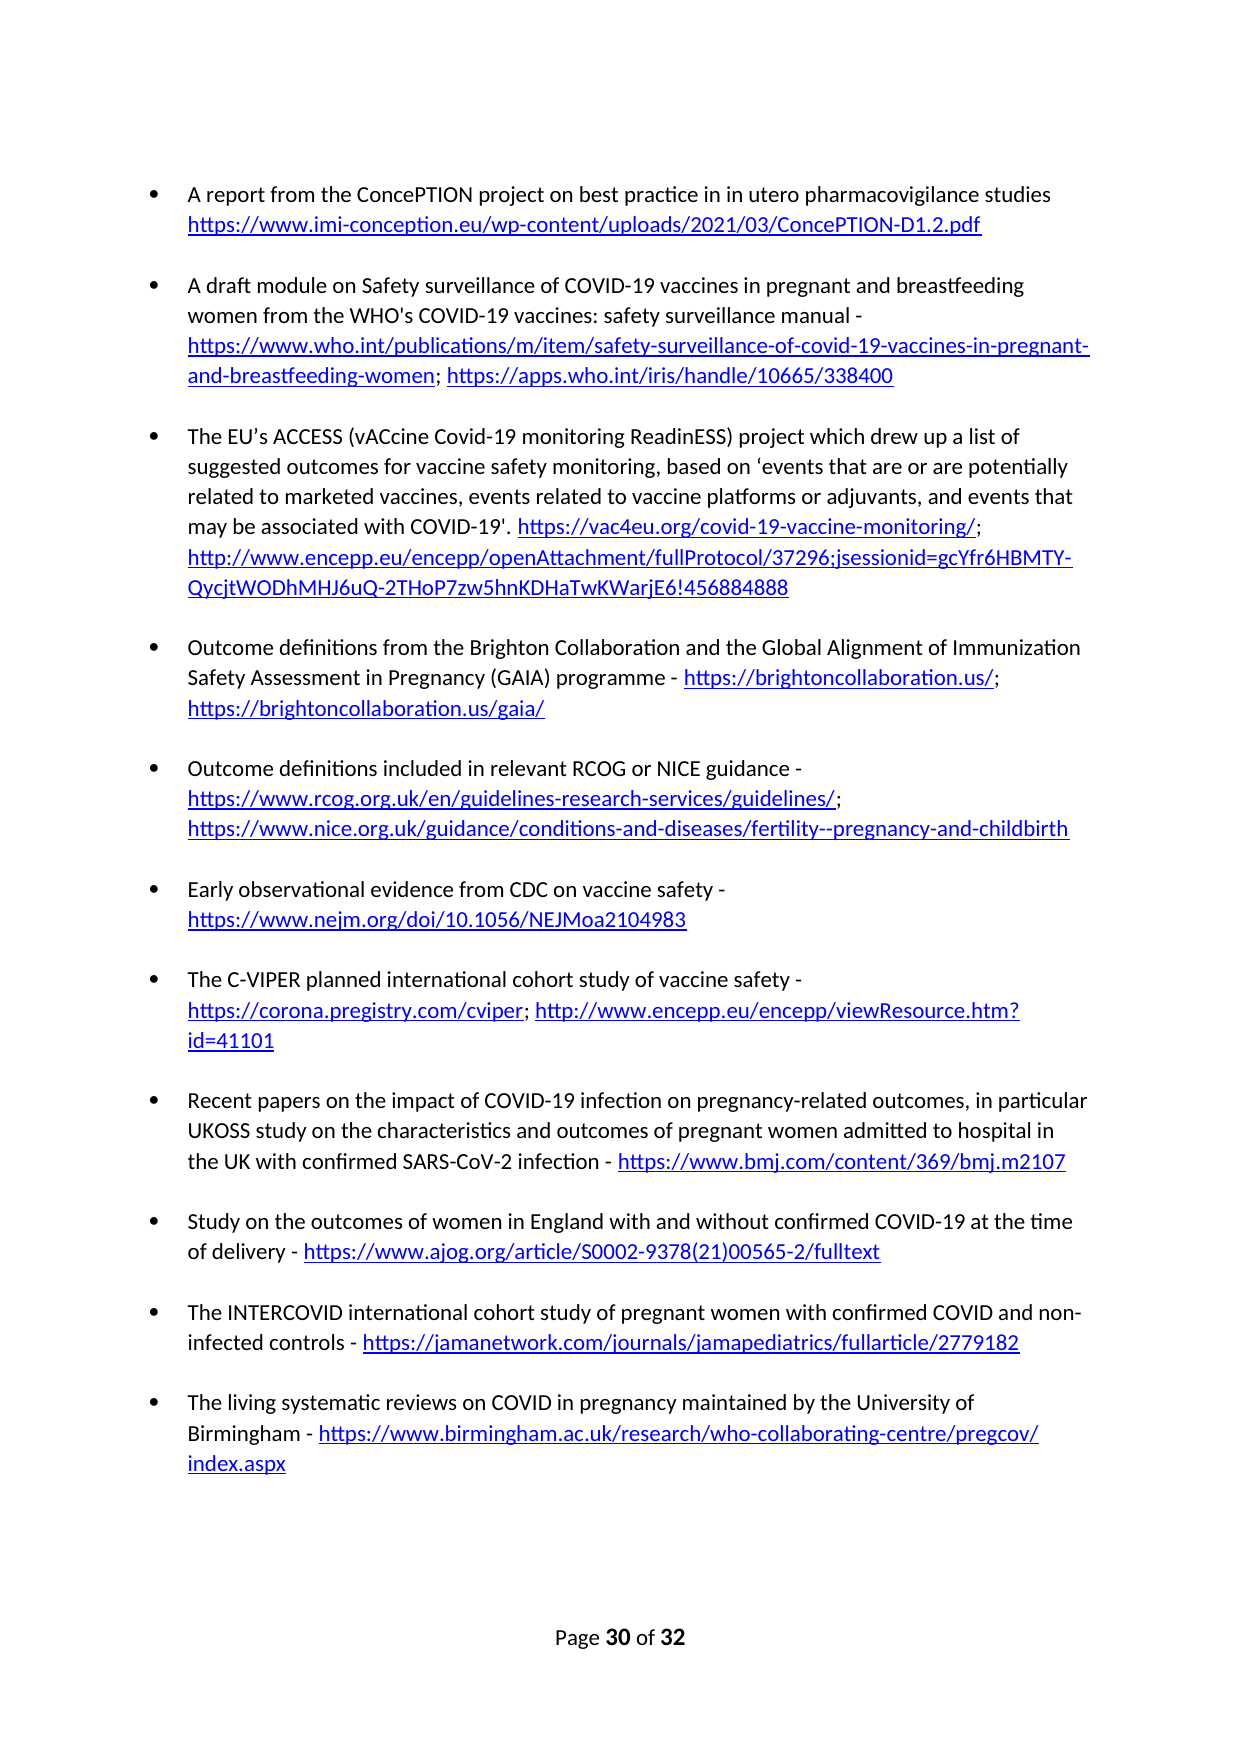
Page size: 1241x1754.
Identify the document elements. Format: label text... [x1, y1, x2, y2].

list The living systematic reviews on COVID in pregnancy maintained by the University of Birmingham - https://www.birmingham.ac.uk/research/who-collaborating-centre/pregcov/index.aspx [150, 1388, 1090, 1477]
list The C-VIPER planned international cohort study of vaccine safety - https://corona.pregistry.com/cviper; http://www.encepp.eu/encepp/viewResource.htm?id=41101 [150, 966, 1090, 1054]
list The INTERCOVID international cohort study of pregnant women with confirmed COVID and non-infected controls - https://jamanetwork.com/journals/jamapediatrics/fullarticle/2779182 [150, 1298, 1090, 1356]
list Early observational evidence from CDC on vaccine safety - https://www.nejm.org/doi/10.1056/NEJMoa2104983 [150, 875, 1090, 933]
list A draft module on Safety surveillance of COVID-19 vaccines in pregnant and breastfeeding women from the WHO's COVID-19 vaccines: safety surveillance manual - https://www.who.int/publications/m/item/safety-surveillance-of-covid-19-vaccines-in-pregnant-and-breastfeeding-women; https://apps.who.int/iris/handle/10665/338400 [150, 271, 1090, 389]
list A report from the ConcePTION project on best practice in in utero pharmacovigilance studies https://www.imi-conception.eu/wp-content/uploads/2021/03/ConcePTION-D1.2.pdf [150, 180, 1090, 238]
list Outcome definitions from the Brighton Collaboration and the Global Alignment of Immunization Safety Assessment in Pregnancy (GAIA) programme - https://brightoncollaboration.us/; https://brightoncollaboration.us/gaia/ [150, 633, 1090, 722]
list Recent papers on the impact of COVID-19 infection on pregnancy-related outcomes, in particular UKOSS study on the characteristics and outcomes of pregnant women admitted to hospital in the UK with confirmed SARS-CoV-2 infection - https://www.bmj.com/content/369/bmj.m2107 [150, 1086, 1090, 1175]
list The EU’s ACCESS (vACcine Covid-19 monitoring ReadinESS) project which drew up a list of suggested outcomes for vaccine safety monitoring, based on ‘events that are or are potentially related to marketed vaccines, events related to vaccine platforms or adjuvants, and events that may be associated with COVID-19'. https://vac4eu.org/covid-19-vaccine-monitoring/; http://www.encepp.eu/encepp/openAttachment/fullProtocol/37296;jsessionid=gcYfr6HBMTY-QycjtWODhMHJ6uQ-2THoP7zw5hnKDHaTwKWarjE6!456884888 [150, 422, 1090, 601]
list Study on the outcomes of women in England with and without confirmed COVID-19 at the time of delivery - https://www.ajog.org/article/S0002-9378(21)00565-2/fulltext [150, 1207, 1090, 1266]
list Outcome definitions included in relevant RCOG or NICE guidance - https://www.rcog.org.uk/en/guidelines-research-services/guidelines/; https://www.nice.org.uk/guidance/conditions-and-diseases/fertility--pregnancy-and-childbirth [150, 754, 1090, 843]
